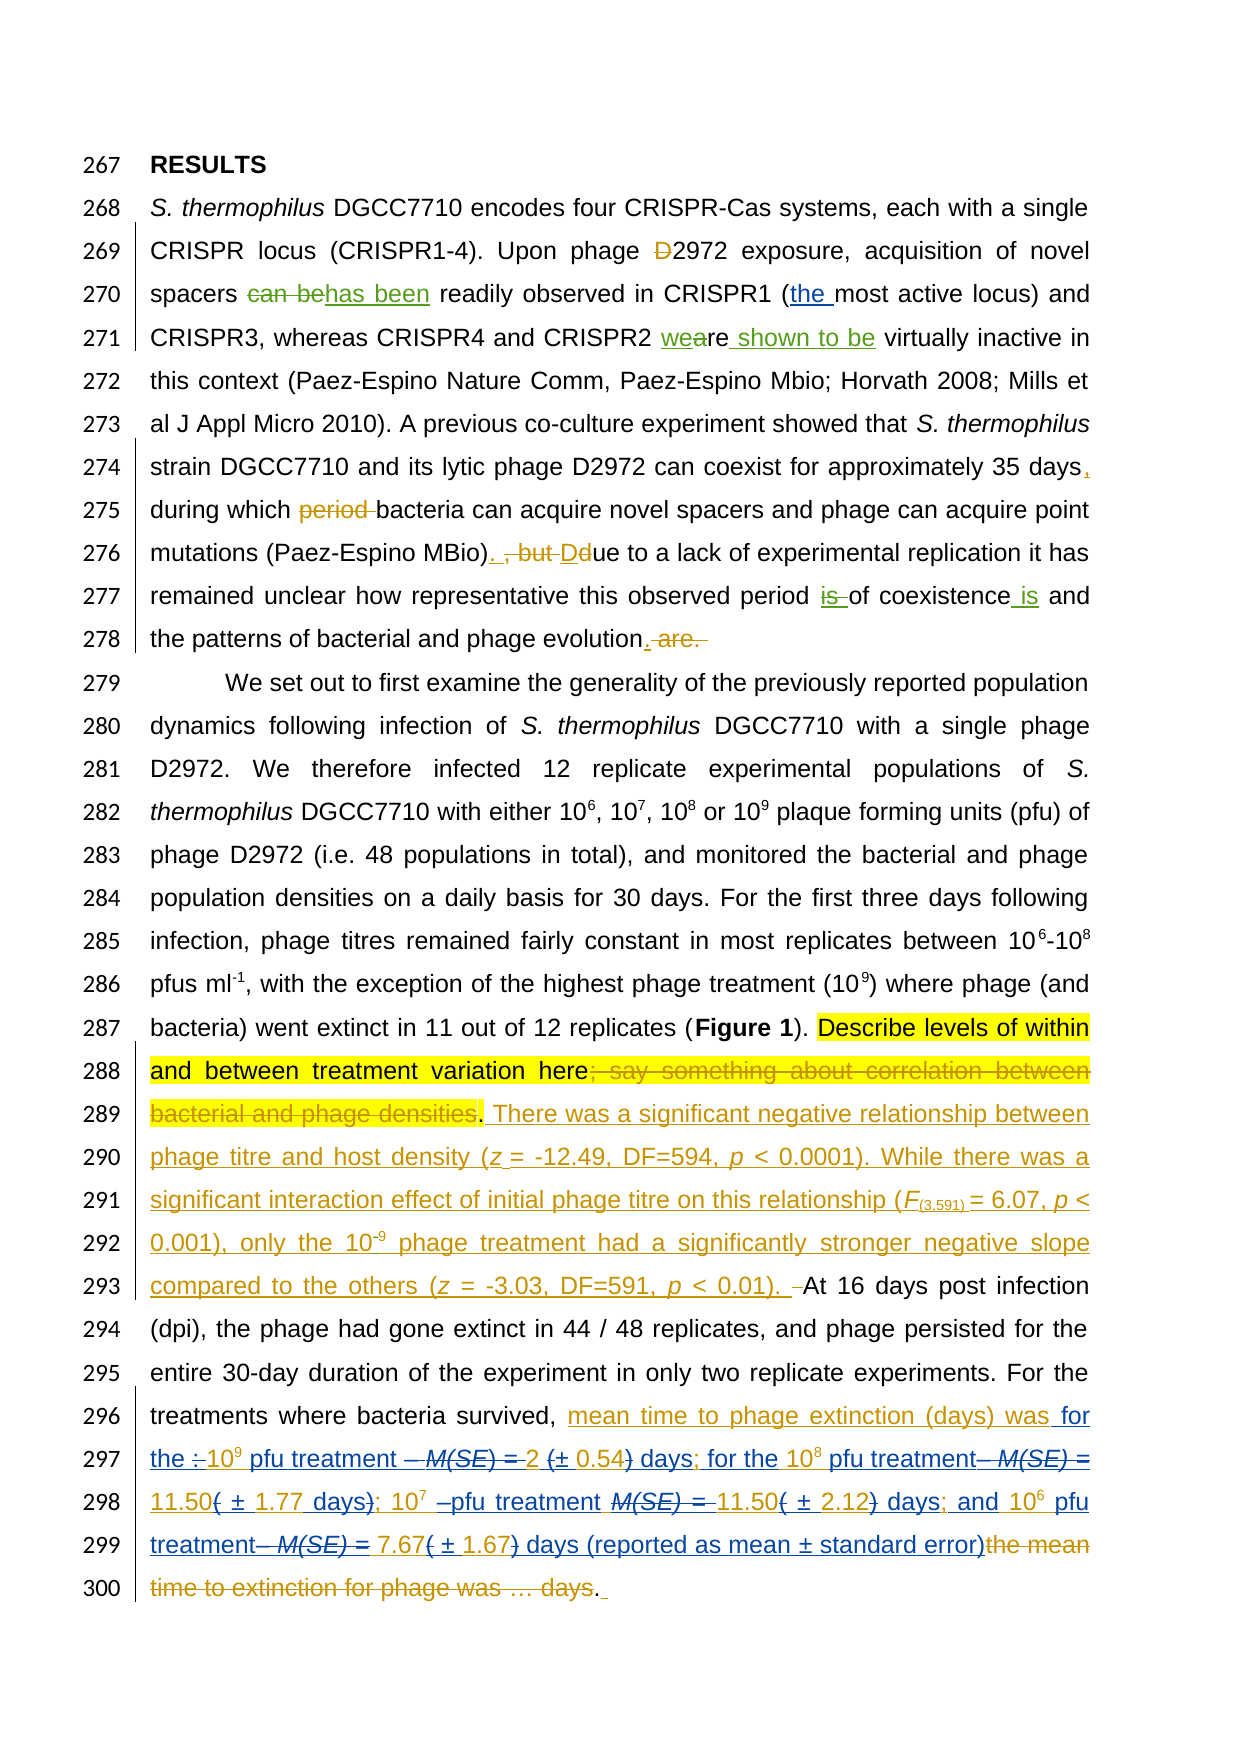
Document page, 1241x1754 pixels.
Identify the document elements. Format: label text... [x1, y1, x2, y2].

text We set out to first examine the generality of the previously reported population dynamics following infection of S. thermophilus DGCC7710 with a single phage D2972. We therefore infected 12 replicate experimental populations of S. thermophilus DGCC7710 with either 106, 107, 108 or 109 plaque forming units (pfu) of phage D2972 (i.e. 48 populations in total), and monitored the bacterial and phage population densities on a daily basis for 30 days. For the first three days following infection, phage titres remained fairly constant in most replicates between 106-108 pfus ml-1, with the exception of the highest phage treatment (109) where phage (and bacteria) went extinct in 11 out of 12 replicates (Figure 1). Describe levels of within and between treatment variation here.At 16 days post infection (dpi), the phage had gone extinct in 44 / 48 replicates, and phage persisted for the entire 30-day duration of the experiment in only two replicate experiments. For the treatments where bacteria survived, . [150, 1254, 1090, 1469]
text RESULTS [150, 150, 1090, 179]
text We set out to first examine the generality of the previously reported population dynamics following infection of S. thermophilus DGCC7710 with a single phage D2972. We therefore infected 12 replicate experimental populations of S. thermophilus DGCC7710 with either 106, 107, 108 or 109 plaque forming units (pfu) of phage D2972 (i.e. 48 populations in total), and monitored the bacterial and phage population densities on a daily basis for 30 days. For the first three days following infection, phage titres remained fairly constant in most replicates between 106-108 pfus ml-1, with the exception of the highest phage treatment (109) where phage (and bacteria) went extinct in 11 out of 12 replicates (Figure 1). Describe levels of within and between treatment variation here.At 16 days post infection (dpi), the phage had gone extinct in 44 / 48 replicates, and phage persisted for the entire 30-day duration of the experiment in only two replicate experiments. For the treatments where bacteria survived, . [150, 667, 1090, 1056]
text S. thermophilus DGCC7710 encodes four CRISPR-Cas systems, each with a single CRISPR locus (CRISPR1-4). Upon phage 2972 exposure, acquisition of novel spacers readily observed in CRISPR1 (most active locus) and CRISPR3, whereas CRISPR4 and CRISPR2 re virtually inactive in this context (Paez-Espino Nature Comm, Paez-Espino Mbio; Horvath 2008; Mills et al J Appl Micro 2010). A previous co-culture experiment showed that S. thermophilus strain DGCC7710 and its lytic phage D2972 can coexist for approximately 35 days during which bacteria can acquire novel spacers and phage can acquire point mutations (Paez-Espino MBio)ue to a lack of experimental replication it has remained unclear how representative this observed period of coexistence and the patterns of bacterial and phage evolution [150, 193, 1090, 653]
text We set out to first examine the generality of the previously reported population dynamics following infection of S. thermophilus DGCC7710 with a single phage D2972. We therefore infected 12 replicate experimental populations of S. thermophilus DGCC7710 with either 106, 107, 108 or 109 plaque forming units (pfu) of phage D2972 (i.e. 48 populations in total), and monitored the bacterial and phage population densities on a daily basis for 30 days. For the first three days following infection, phage titres remained fairly constant in most replicates between 106-108 pfus ml-1, with the exception of the highest phage treatment (109) where phage (and bacteria) went extinct in 11 out of 12 replicates (Figure 1). Describe levels of within and between treatment variation here.At 16 days post infection (dpi), the phage had gone extinct in 44 / 48 replicates, and phage persisted for the entire 30-day duration of the experiment in only two replicate experiments. For the treatments where bacteria survived, . [150, 1470, 1090, 1602]
text We set out to first examine the generality of the previously reported population dynamics following infection of S. thermophilus DGCC7710 with a single phage D2972. We therefore infected 12 replicate experimental populations of S. thermophilus DGCC7710 with either 106, 107, 108 or 109 plaque forming units (pfu) of phage D2972 (i.e. 48 populations in total), and monitored the bacterial and phage population densities on a daily basis for 30 days. For the first three days following infection, phage titres remained fairly constant in most replicates between 106-108 pfus ml-1, with the exception of the highest phage treatment (109) where phage (and bacteria) went extinct in 11 out of 12 replicates (Figure 1). Describe levels of within and between treatment variation here.At 16 days post infection (dpi), the phage had gone extinct in 44 / 48 replicates, and phage persisted for the entire 30-day duration of the experiment in only two replicate experiments. For the treatments where bacteria survived, . [150, 1116, 1090, 1253]
